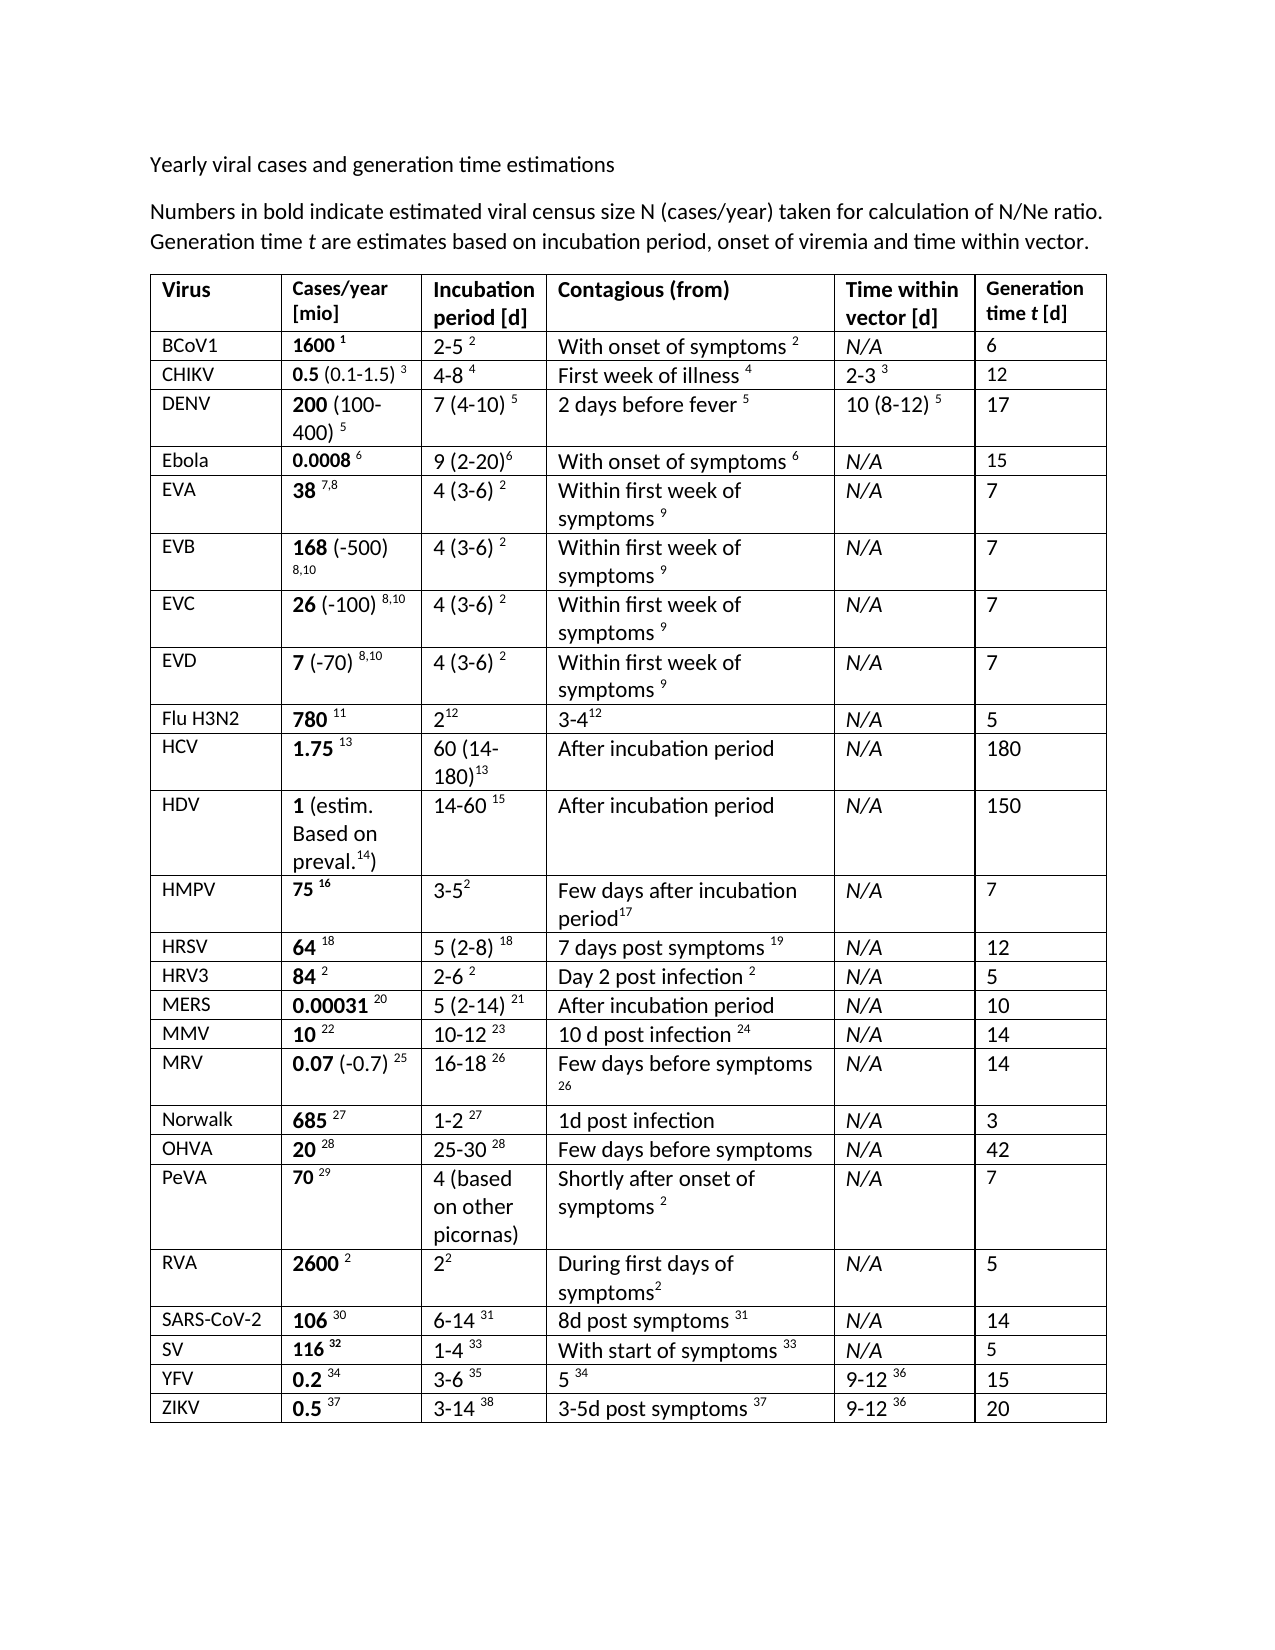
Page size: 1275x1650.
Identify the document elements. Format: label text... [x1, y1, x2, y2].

table_cell EVD [151, 648, 281, 704]
table_cell HCV [151, 734, 281, 790]
table_cell With start of symptoms 33 [547, 1336, 834, 1364]
table_cell EVA [151, 476, 281, 532]
table_cell 22 [422, 1250, 546, 1306]
table_cell N/A [835, 876, 974, 932]
table_cell 26 (-100) 8,10 [282, 591, 421, 647]
table_cell 42 [976, 1135, 1106, 1163]
table_cell 15 [976, 447, 1106, 475]
table_cell 7 days post symptoms 19 [547, 933, 834, 961]
table_cell MERS [151, 991, 281, 1019]
table_header Cases/year [mio] [282, 275, 421, 331]
table_cell 60 (14-180)13 [422, 734, 546, 790]
table_cell 4 (3-6) 2 [422, 476, 546, 532]
table_cell N/A [835, 1049, 974, 1105]
table_cell 17 [976, 390, 1106, 446]
table_cell 7 [976, 648, 1106, 704]
table_cell 75 16 [282, 876, 421, 932]
table_cell 9-12 36 [835, 1394, 974, 1422]
table_cell 4 (3-6) 2 [422, 534, 546, 589]
table_cell 16-18 26 [422, 1049, 546, 1105]
table_cell 0.07 (-0.7) 25 [282, 1049, 421, 1105]
table_cell 0.00031 20 [282, 991, 421, 1019]
table_cell N/A [835, 1020, 974, 1048]
table_cell 4 (based on other picornas) [422, 1165, 546, 1248]
table_cell 10 (8-12) 5 [835, 390, 974, 446]
table_cell N/A [835, 648, 974, 704]
text Numbers in bold indicate estimated viral census size N (cases/year) taken for calculation of N/Ne ratio. Generation time t are estimates based on incubation period, onset of viremia and time within vector. [150, 197, 1125, 255]
table_cell 7 (4-10) 5 [422, 390, 546, 446]
table_header Virus [151, 275, 281, 331]
table_cell With onset of symptoms 2 [547, 332, 834, 360]
table_cell 1.75 13 [282, 734, 421, 790]
table_cell YFV [151, 1365, 281, 1393]
table_cell N/A [835, 332, 974, 360]
table_cell N/A [835, 962, 974, 990]
table_cell 5 [976, 1250, 1106, 1306]
table_cell N/A [835, 534, 974, 589]
table_cell 2-3 3 [835, 361, 974, 389]
table_cell 7 [976, 1165, 1106, 1248]
table_cell N/A [835, 1336, 974, 1364]
table_cell 212 [422, 705, 546, 733]
table_cell With onset of symptoms 6 [547, 447, 834, 475]
table_cell Within first week of symptoms 9 [547, 591, 834, 647]
table_cell 3-412 [547, 705, 834, 733]
table_cell 0.2 34 [282, 1365, 421, 1393]
table_cell 14 [976, 1307, 1106, 1335]
table_cell 180 [976, 734, 1106, 790]
table_cell After incubation period [547, 791, 834, 875]
table_cell 168 (-500) 8,10 [282, 534, 421, 589]
table_cell 10 [976, 991, 1106, 1019]
table_header Generation time t [d] [976, 275, 1106, 331]
table_cell 10-12 23 [422, 1020, 546, 1048]
table_cell Shortly after onset of symptoms 2 [547, 1165, 834, 1248]
table_cell 5 34 [547, 1365, 834, 1393]
table_cell CHIKV [151, 361, 281, 389]
table_cell BCoV1 [151, 332, 281, 360]
table_cell Flu H3N2 [151, 705, 281, 733]
table_cell 106 30 [282, 1307, 421, 1335]
table_cell 0.5 37 [282, 1394, 421, 1422]
table_cell 5 [976, 962, 1106, 990]
table_cell First week of illness 4 [547, 361, 834, 389]
table_cell 150 [976, 791, 1106, 875]
text Yearly viral cases and generation time estimations [150, 150, 1125, 178]
table_cell 200 (100-400) 5 [282, 390, 421, 446]
table_cell Few days after incubation period17 [547, 876, 834, 932]
table_cell During first days of symptoms2 [547, 1250, 834, 1306]
table_cell DENV [151, 390, 281, 446]
table_cell 2-5 2 [422, 332, 546, 360]
table_cell 3 [976, 1106, 1106, 1134]
table_cell Day 2 post infection 2 [547, 962, 834, 990]
table_cell 1-4 33 [422, 1336, 546, 1364]
table_cell 12 [976, 361, 1106, 389]
table_cell 4 (3-6) 2 [422, 591, 546, 647]
table_cell 10 22 [282, 1020, 421, 1048]
table_cell N/A [835, 791, 974, 875]
table_cell 5 (2-8) 18 [422, 933, 546, 961]
table_cell N/A [835, 1106, 974, 1134]
table_cell Few days before symptoms 26 [547, 1049, 834, 1105]
table_header Incubation period [d] [422, 275, 546, 331]
table_cell N/A [835, 1250, 974, 1306]
table_cell Few days before symptoms [547, 1135, 834, 1163]
table_cell 64 18 [282, 933, 421, 961]
table_header Contagious (from) [547, 275, 834, 331]
table_cell 5 [976, 705, 1106, 733]
table_cell RVA [151, 1250, 281, 1306]
table_cell 6 [976, 332, 1106, 360]
table_cell 7 [976, 476, 1106, 532]
table_cell 7 [976, 876, 1106, 932]
table_cell 0.5 (0.1-1.5) 3 [282, 361, 421, 389]
table_cell 2600 2 [282, 1250, 421, 1306]
table_cell HRSV [151, 933, 281, 961]
table_cell Within first week of symptoms 9 [547, 476, 834, 532]
table_cell EVC [151, 591, 281, 647]
table_header Time within vector [d] [835, 275, 974, 331]
table_cell 1600 1 [282, 332, 421, 360]
table_cell 14 [976, 1049, 1106, 1105]
table_cell Within first week of symptoms 9 [547, 648, 834, 704]
table_cell N/A [835, 476, 974, 532]
table_cell 8d post symptoms 31 [547, 1307, 834, 1335]
table_cell N/A [835, 1165, 974, 1248]
table_cell 1d post infection [547, 1106, 834, 1134]
table_cell HDV [151, 791, 281, 875]
table_cell N/A [835, 591, 974, 647]
table_cell 7 [976, 591, 1106, 647]
table_cell 12 [976, 933, 1106, 961]
table_cell 5 [976, 1336, 1106, 1364]
table_cell 3-14 38 [422, 1394, 546, 1422]
table_cell 84 2 [282, 962, 421, 990]
table_cell 14-60 15 [422, 791, 546, 875]
table_cell MRV [151, 1049, 281, 1105]
table_cell 0.0008 6 [282, 447, 421, 475]
table_cell HMPV [151, 876, 281, 932]
table_cell Within first week of symptoms 9 [547, 534, 834, 589]
table_cell 5 (2-14) 21 [422, 991, 546, 1019]
table_cell 20 [976, 1394, 1106, 1422]
table_cell 6-14 31 [422, 1307, 546, 1335]
table_cell N/A [835, 705, 974, 733]
table_cell After incubation period [547, 991, 834, 1019]
table_cell 4-8 4 [422, 361, 546, 389]
table_cell EVB [151, 534, 281, 589]
table_cell N/A [835, 1135, 974, 1163]
table_cell N/A [835, 734, 974, 790]
table_cell 1 (estim. Based on preval.14) [282, 791, 421, 875]
table_cell 10 d post infection 24 [547, 1020, 834, 1048]
table_cell PeVA [151, 1165, 281, 1248]
table_cell 3-52 [422, 876, 546, 932]
table_cell 3-5d post symptoms 37 [547, 1394, 834, 1422]
table_cell N/A [835, 991, 974, 1019]
table_cell After incubation period [547, 734, 834, 790]
table_cell Norwalk [151, 1106, 281, 1134]
table_cell 9 (2-20)6 [422, 447, 546, 475]
table_cell 20 28 [282, 1135, 421, 1163]
table_cell MMV [151, 1020, 281, 1048]
table_cell 25-30 28 [422, 1135, 546, 1163]
table_cell OHVA [151, 1135, 281, 1163]
table_cell 116 32 [282, 1336, 421, 1364]
table_cell SV [151, 1336, 281, 1364]
table_cell 38 7,8 [282, 476, 421, 532]
table_cell Ebola [151, 447, 281, 475]
table_cell 70 29 [282, 1165, 421, 1248]
table_cell 7 [976, 534, 1106, 589]
table_cell 9-12 36 [835, 1365, 974, 1393]
table_cell 15 [976, 1365, 1106, 1393]
table_cell 685 27 [282, 1106, 421, 1134]
table_cell 2 days before fever 5 [547, 390, 834, 446]
table_cell 3-6 35 [422, 1365, 546, 1393]
table_cell 2-6 2 [422, 962, 546, 990]
table_cell 7 (-70) 8,10 [282, 648, 421, 704]
table_cell SARS-CoV-2 [151, 1307, 281, 1335]
table_cell N/A [835, 447, 974, 475]
table_cell 14 [976, 1020, 1106, 1048]
table_cell 1-2 27 [422, 1106, 546, 1134]
table_cell ZIKV [151, 1394, 281, 1422]
table_cell N/A [835, 1307, 974, 1335]
table_cell N/A [835, 933, 974, 961]
table_cell 780 11 [282, 705, 421, 733]
table_cell 4 (3-6) 2 [422, 648, 546, 704]
table_cell HRV3 [151, 962, 281, 990]
